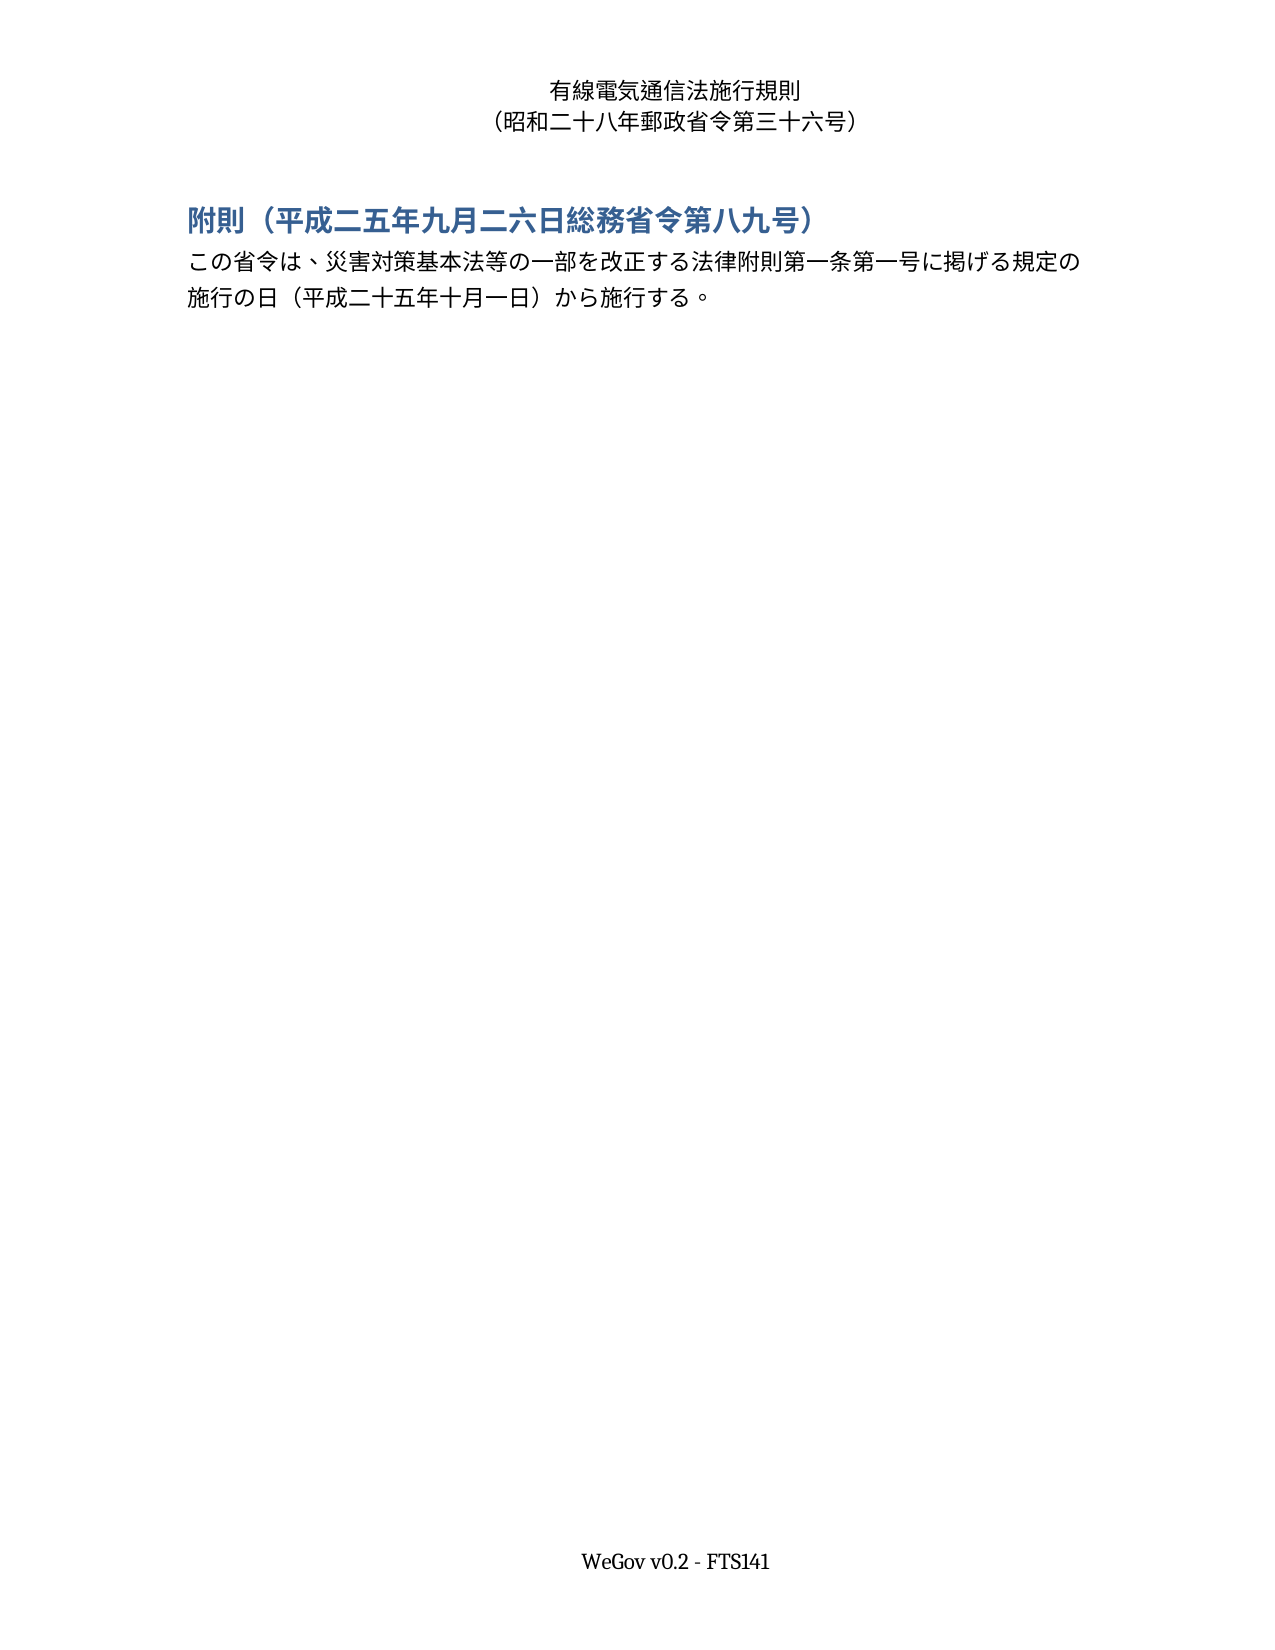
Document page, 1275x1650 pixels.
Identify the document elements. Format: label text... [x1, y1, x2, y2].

text この省令は、災害対策基本法等の一部を改正する法律附則第一条第一号に掲げる規定の施行の日（平成二十五年十月一日）から施行する。 [187, 246, 1087, 313]
subtitle 附則（平成二五年九月二六日総務省令第八九号） [187, 200, 1087, 240]
